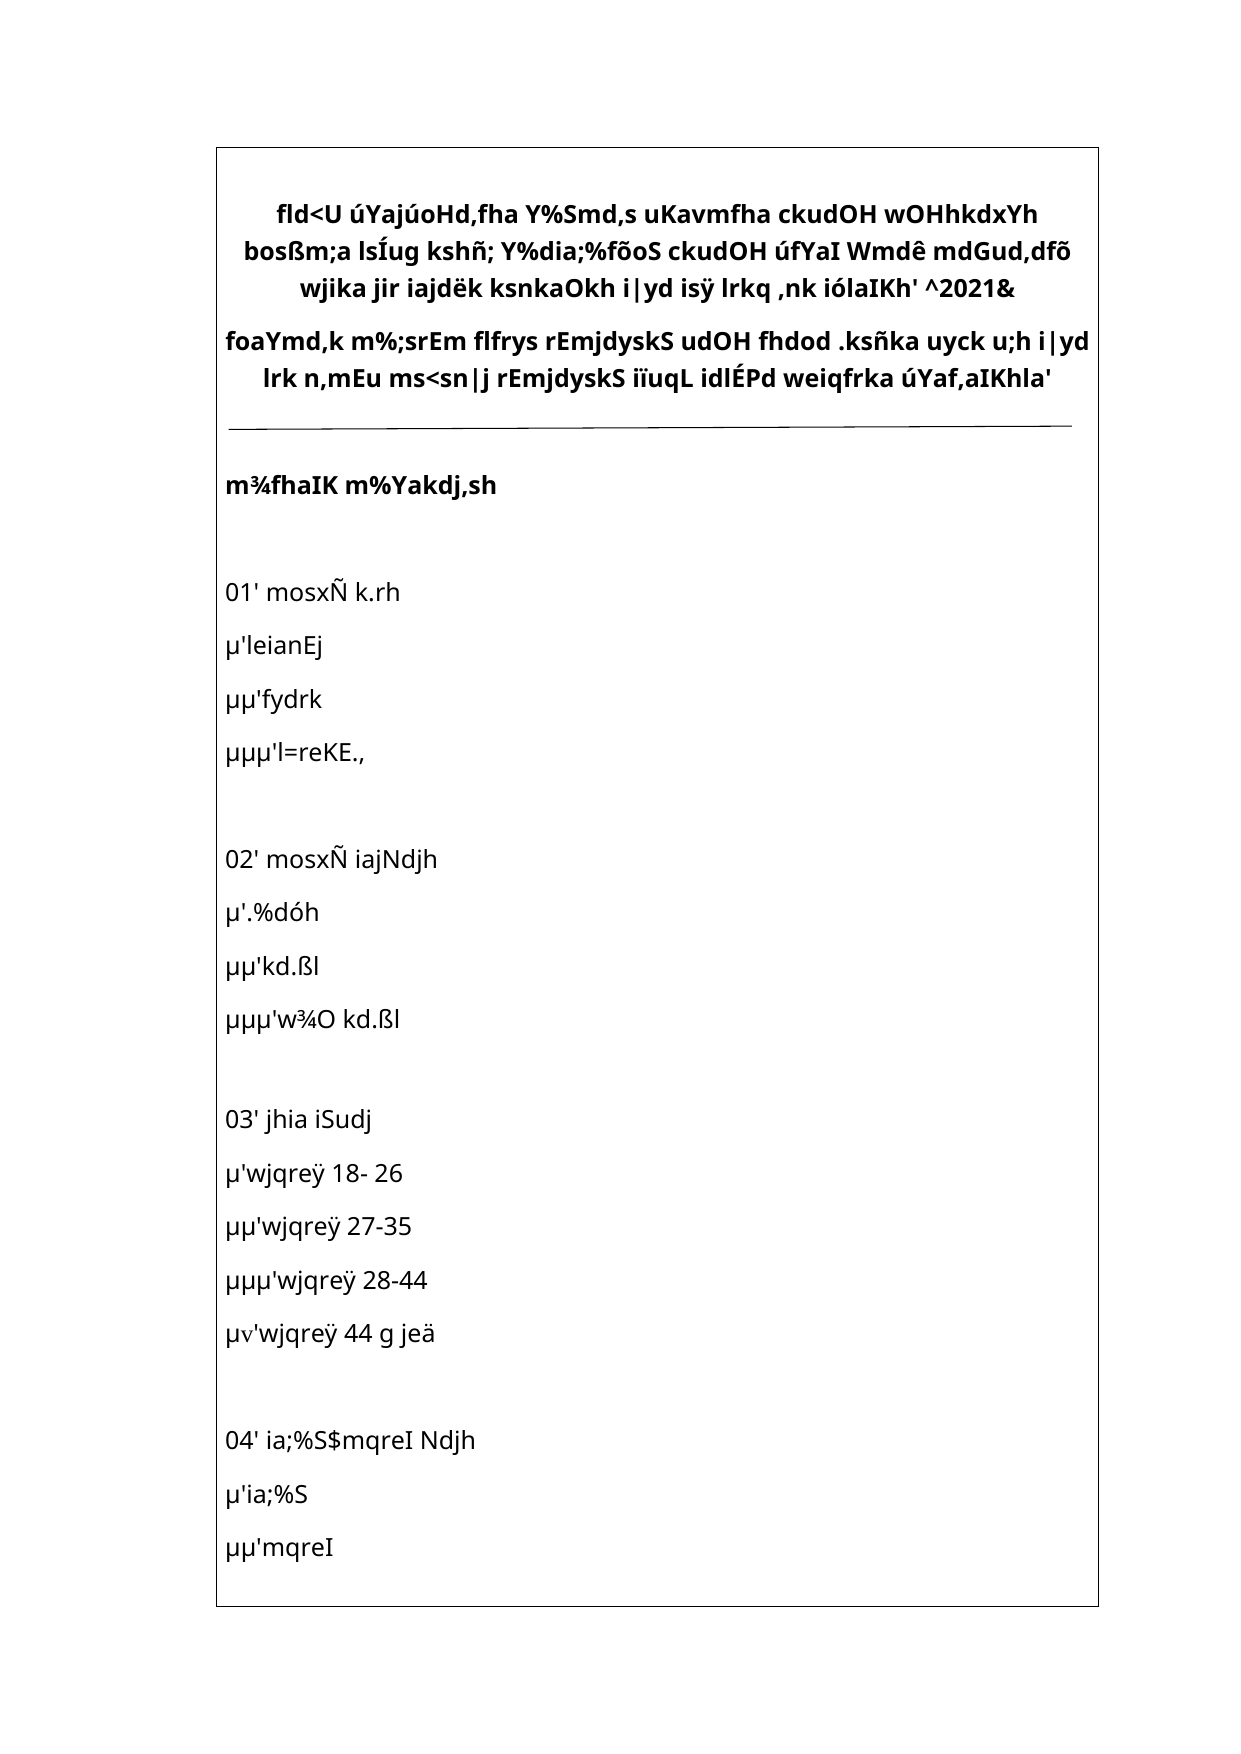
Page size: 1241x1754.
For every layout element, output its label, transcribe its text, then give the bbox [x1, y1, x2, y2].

text µ'leianEj [225, 628, 1090, 662]
text 01' mosxÑ k.rh [225, 574, 1090, 608]
text µµ'kd.ßl [225, 948, 1090, 982]
text µµ'fydrk [225, 681, 1090, 715]
text µµµ'wjqreÿ 28-44 [225, 1262, 1090, 1297]
text foaYmd,k m%;srEm flfrys rEmjdyskS udOH fhdod .ksñka uyck u;h i|yd lrk n,mEu ms<sn|j rEmjdyskS iïuqL idlÉPd weiqfrka úYaf,aIKhla' [225, 324, 1090, 395]
text µ'.%dóh [225, 895, 1090, 929]
text µµ'mqreI [225, 1530, 1090, 1564]
text µv'wjqreÿ 44 g jeä [225, 1316, 1090, 1350]
text 02' mosxÑ iajNdjh [225, 842, 1090, 876]
text µµµ'w¾O kd.ßl [225, 1002, 1090, 1036]
text 04' ia;%S$mqreI Ndjh [225, 1423, 1090, 1457]
text 03' jhia iSudj [225, 1102, 1090, 1136]
text µµµ'l=reKE., [225, 735, 1090, 769]
text µ'wjqreÿ 18- 26 [225, 1156, 1090, 1190]
text µµ'wjqreÿ 27-35 [225, 1209, 1090, 1243]
text m¾fhaIK m%Yakdj,sh [225, 467, 1090, 502]
text µ'ia;%S [225, 1476, 1090, 1510]
text fld<U úYajúoHd,fha Y%Smd,s uKavmfha ckudOH wOHhkdxYh bosßm;a lsÍug kshñ; Y%dia;%fõoS ckudOH úfYaI Wmdê mdGud,dfõ wjika jir iajdëk ksnkaOkh i|yd isÿ lrkq ,nk iólaIKh' ^2021& [225, 197, 1090, 304]
